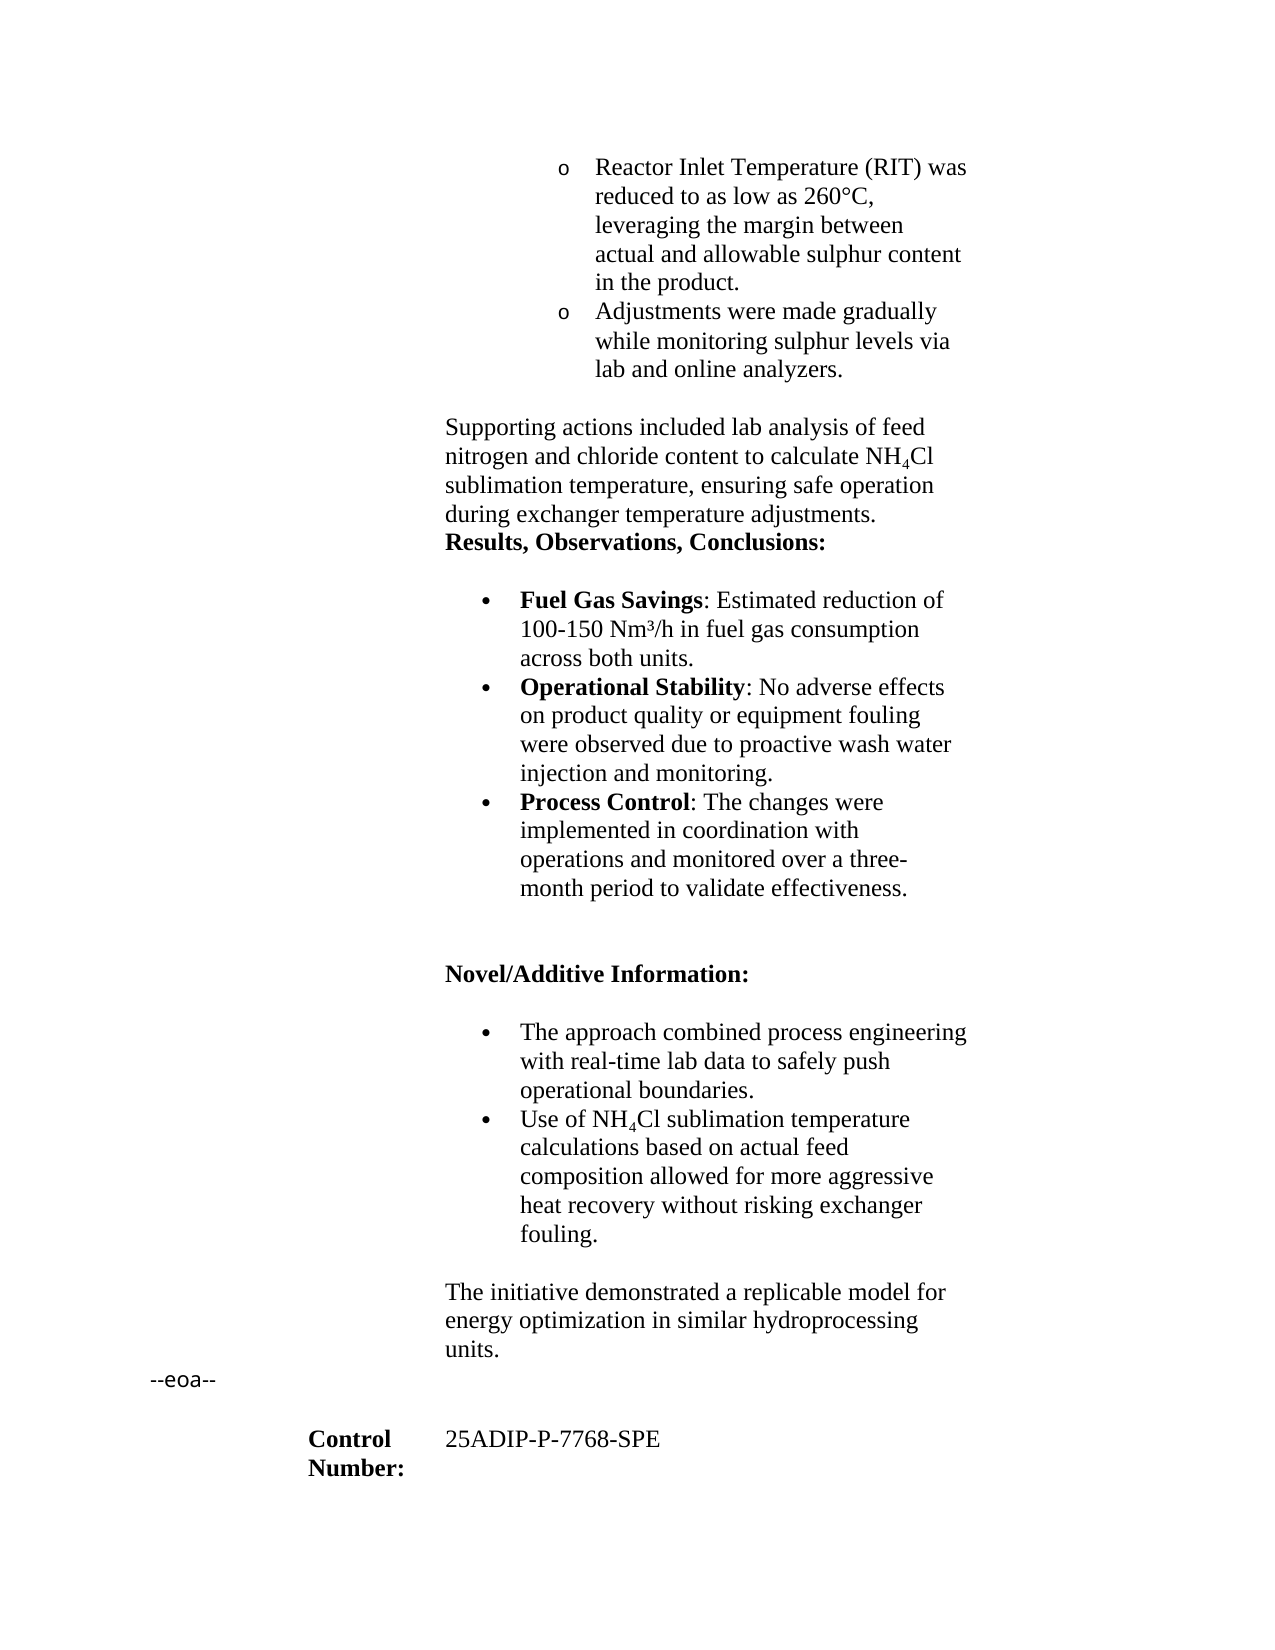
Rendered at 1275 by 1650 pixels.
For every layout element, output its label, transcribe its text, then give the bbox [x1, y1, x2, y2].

text --eoa-- [150, 1364, 1125, 1394]
table_header [150, 150, 1125, 1364]
table_header [150, 1423, 1125, 1484]
